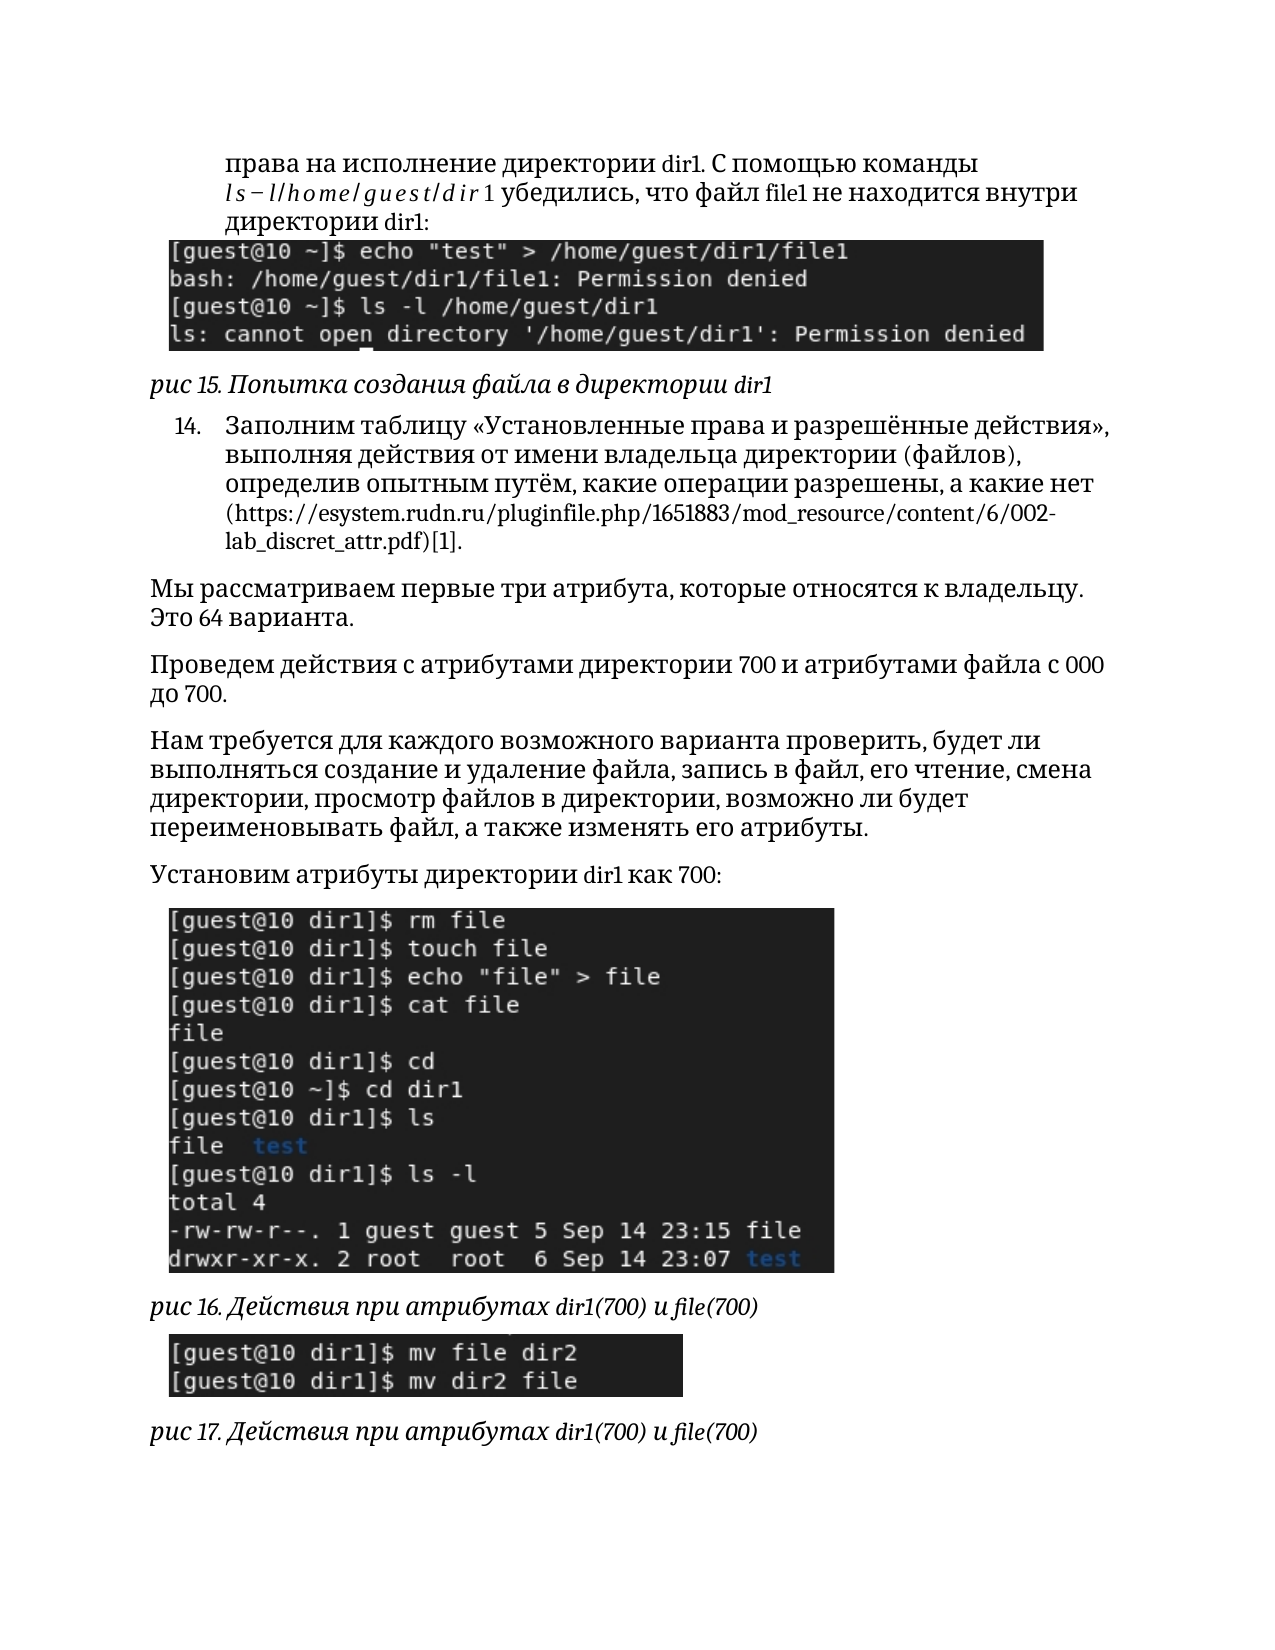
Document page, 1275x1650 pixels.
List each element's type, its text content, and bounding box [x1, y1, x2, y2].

text рис 17. Действия при атрибутах dir1(700) и file(700) [150, 1418, 1125, 1447]
list Заполним таблицу «Установленные права и разрешённые действия», выполняя действия от имени владельца директории (файлов), определив опытным путём, какие операции разрешены, а какие нет (https://esystem.rudn.ru/pluginfile.php/1651883/mod_resource/content/6/002-lab_discret_attr.pdf)[1]. [175, 412, 1125, 556]
text рис 15. Попытка создания файла в директории dir1 [150, 371, 1125, 400]
text Проведем действия с атрибутами директории 700 и атрибутами файла с 000 до 700. [150, 651, 1125, 708]
text Установим атрибуты директории dir1 как 700: [150, 861, 1125, 890]
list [175, 150, 1125, 236]
text Нам требуется для каждого возможного варианта проверить, будет ли выполняться создание и удаление файла, запись в файл, его чтение, смена директории, просмотр файлов в директории, возможно ли будет переименовывать файл, а также изменять его атрибуты. [150, 727, 1125, 842]
text рис 16. Действия при атрибутах dir1(700) и file(700) [150, 1293, 1125, 1322]
picture [168, 240, 1044, 351]
picture [168, 908, 835, 1273]
text Мы рассматриваем первые три атрибута, которые относятся к владельцу. Это 64 варианта. [150, 575, 1125, 632]
picture [168, 1334, 683, 1397]
